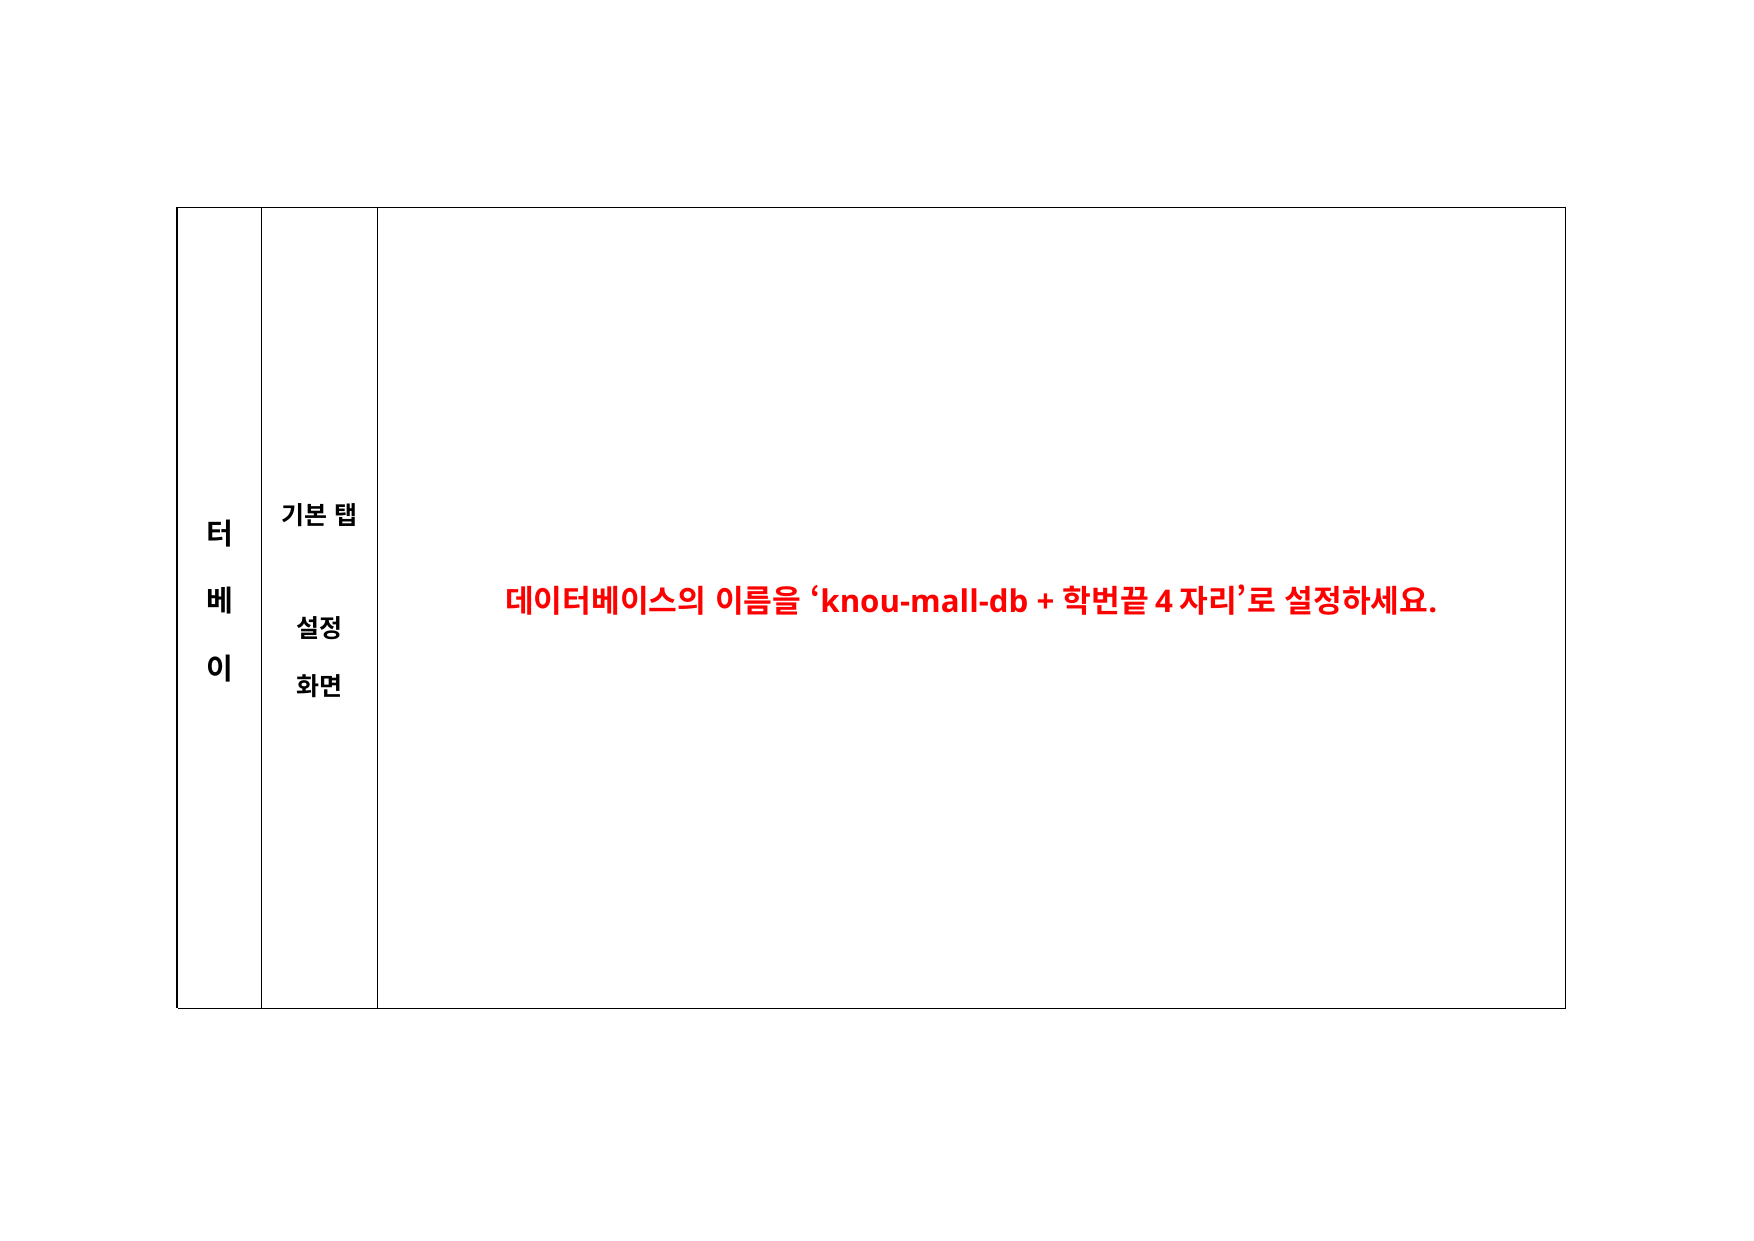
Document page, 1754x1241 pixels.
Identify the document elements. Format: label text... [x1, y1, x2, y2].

table_cell 기본 탭 설정 화면 [262, 208, 377, 1008]
table_cell 데이터베이스의 이름을 ‘knou-mall-db + 학번끝4자리’로 설정하세요. [378, 208, 1565, 1008]
table_cell 데 이 터 베 이 스 [178, 208, 261, 1008]
